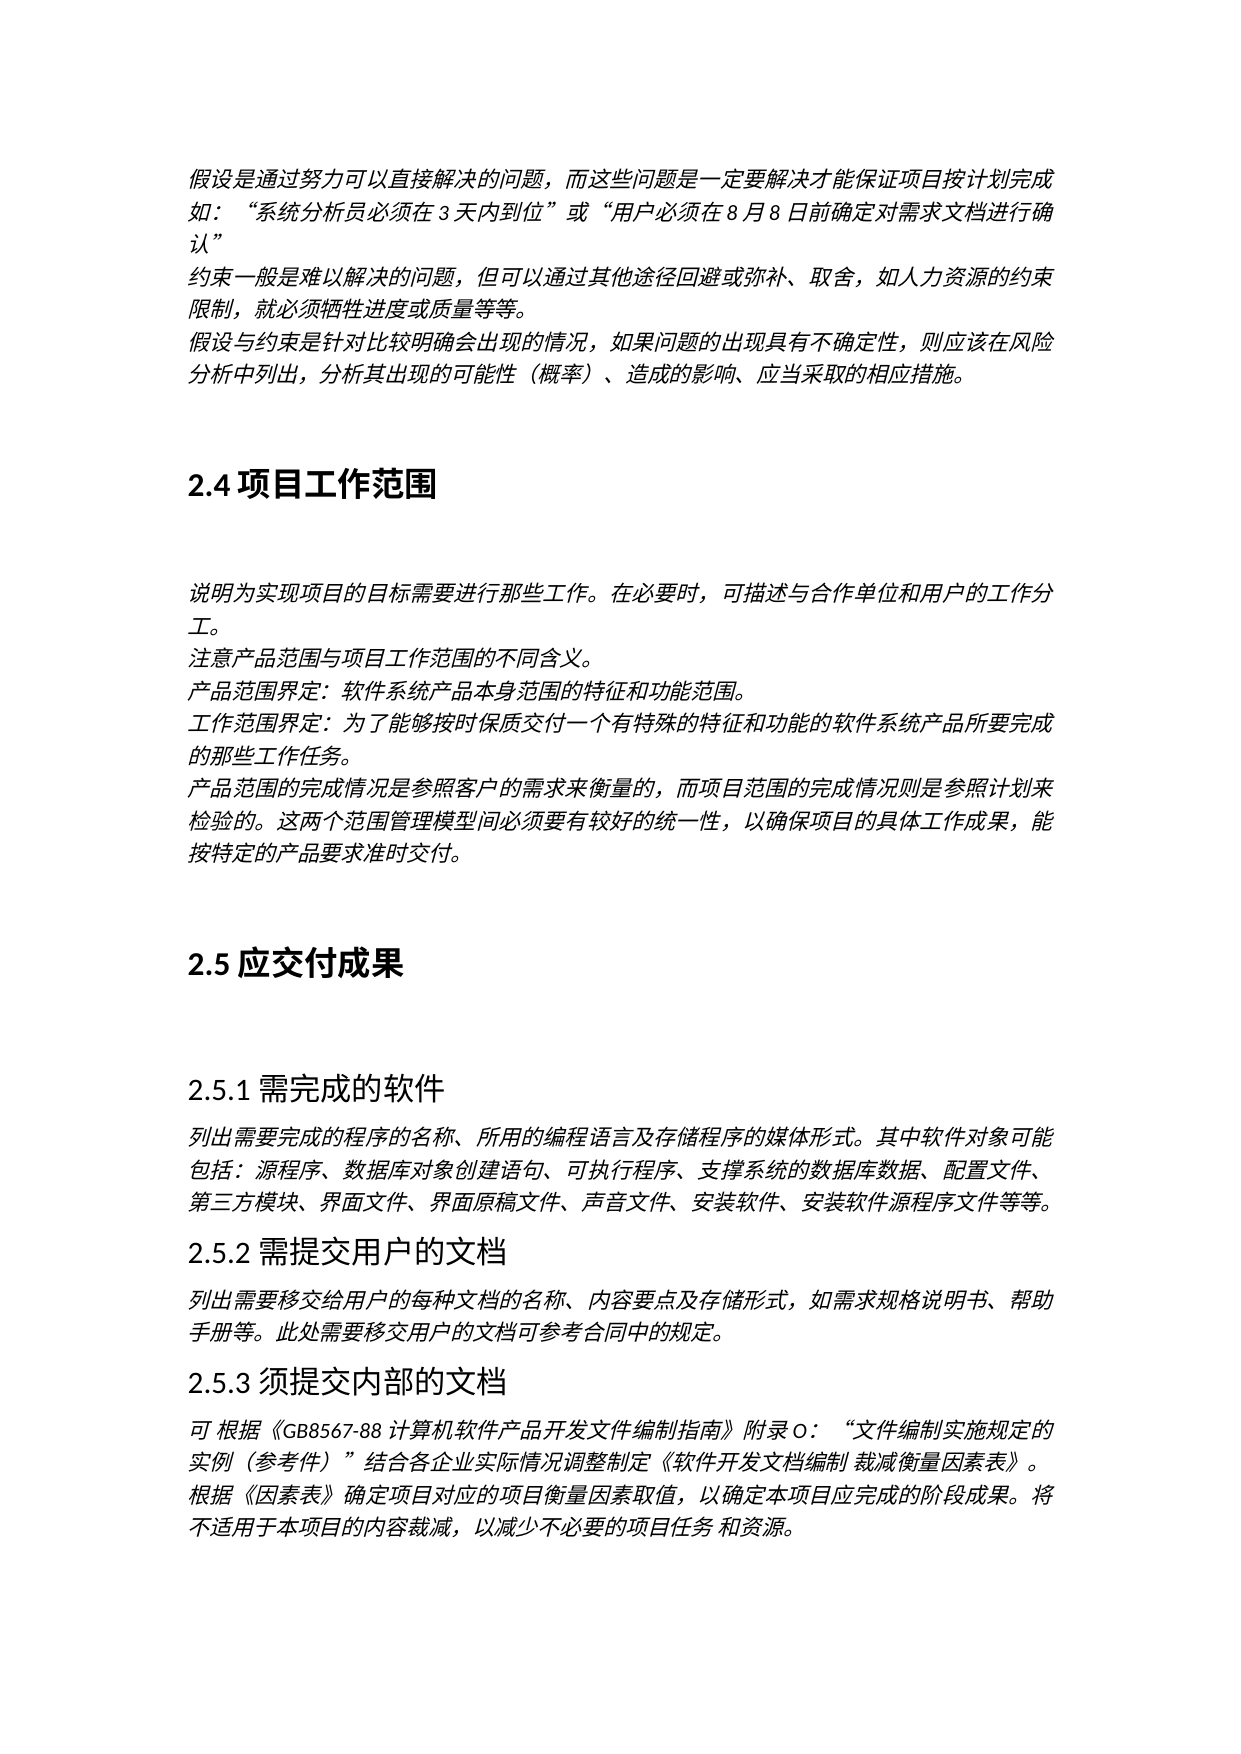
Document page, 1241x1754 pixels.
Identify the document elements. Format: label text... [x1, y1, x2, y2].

text 产品范围的完成情况是参照客户的需求来衡量的，而项目范围的完成情况则是参照计划来检验的。这两个范围管理模型间必须要有较好的统一性，以确保项目的具体工作成果，能按特定的产品要求准时交付。 [187, 771, 1053, 868]
text 2.5.3 须提交内部的文档 [187, 1347, 1053, 1412]
text 说明为实现项目的目标需要进行那些工作。在必要时，可描述与合作单位和用户的工作分工。 [187, 576, 1053, 641]
text 假设与约束是针对比较明确会出现的情况，如果问题的出现具有不确定性，则应该在风险分析中列出，分析其出现的可能性（概率）、造成的影响、应当采取的相应措施。 [187, 324, 1053, 389]
text 注意产品范围与项目工作范围的不同含义。 [187, 641, 1053, 673]
text 产品范围界定：软件系统产品本身范围的特征和功能范围。 [187, 673, 1053, 706]
text 2.5.2 需提交用户的文档 [187, 1217, 1053, 1282]
text 列出需要移交给用户的每种文档的名称、内容要点及存储形式，如需求规格说明书、帮助手册等。此处需要移交用户的文档可参考合同中的规定。 [187, 1282, 1053, 1347]
text 假设是通过努力可以直接解决的问题，而这些问题是一定要解决才能保证项目按计划完成。如：“系统分析员必须在3天内到位”或“用户必须在8月8日前确定对需求文档进行确认” [187, 162, 1053, 259]
text 2.5.1 需完成的软件 [187, 1055, 1053, 1120]
text 约束一般是难以解决的问题，但可以通过其他途径回避或弥补、取舍，如人力资源的约束限制，就必须牺牲进度或质量等等。 [187, 259, 1053, 324]
text 列出需要完成的程序的名称、所用的编程语言及存储程序的媒体形式。其中软件对象可能包括：源程序、数据库对象创建语句、可执行程序、支撑系统的数据库数据、配置文件、第三方模块、界面文件、界面原稿文件、声音文件、安装软件、安装软件源程序文件等等。 [187, 1120, 1053, 1217]
subtitle 2.5 应交付成果 [187, 928, 1053, 993]
subtitle 2.4 项目工作范围 [187, 449, 1053, 514]
text 工作范围界定：为了能够按时保质交付一个有特殊的特征和功能的软件系统产品所要完成的那些工作任务。 [187, 706, 1053, 771]
text 可 根据《GB8567-88计算机软件产品开发文件编制指南》附录O：“文件编制实施规定的实例（参考件）”结合各企业实际情况调整制定《软件开发文档编制 裁减衡量因素表》。根据《因素表》确定项目对应的项目衡量因素取值，以确定本项目应完成的阶段成果。将不适用于本项目的内容裁减，以减少不必要的项目任务 和资源。 [187, 1412, 1053, 1542]
